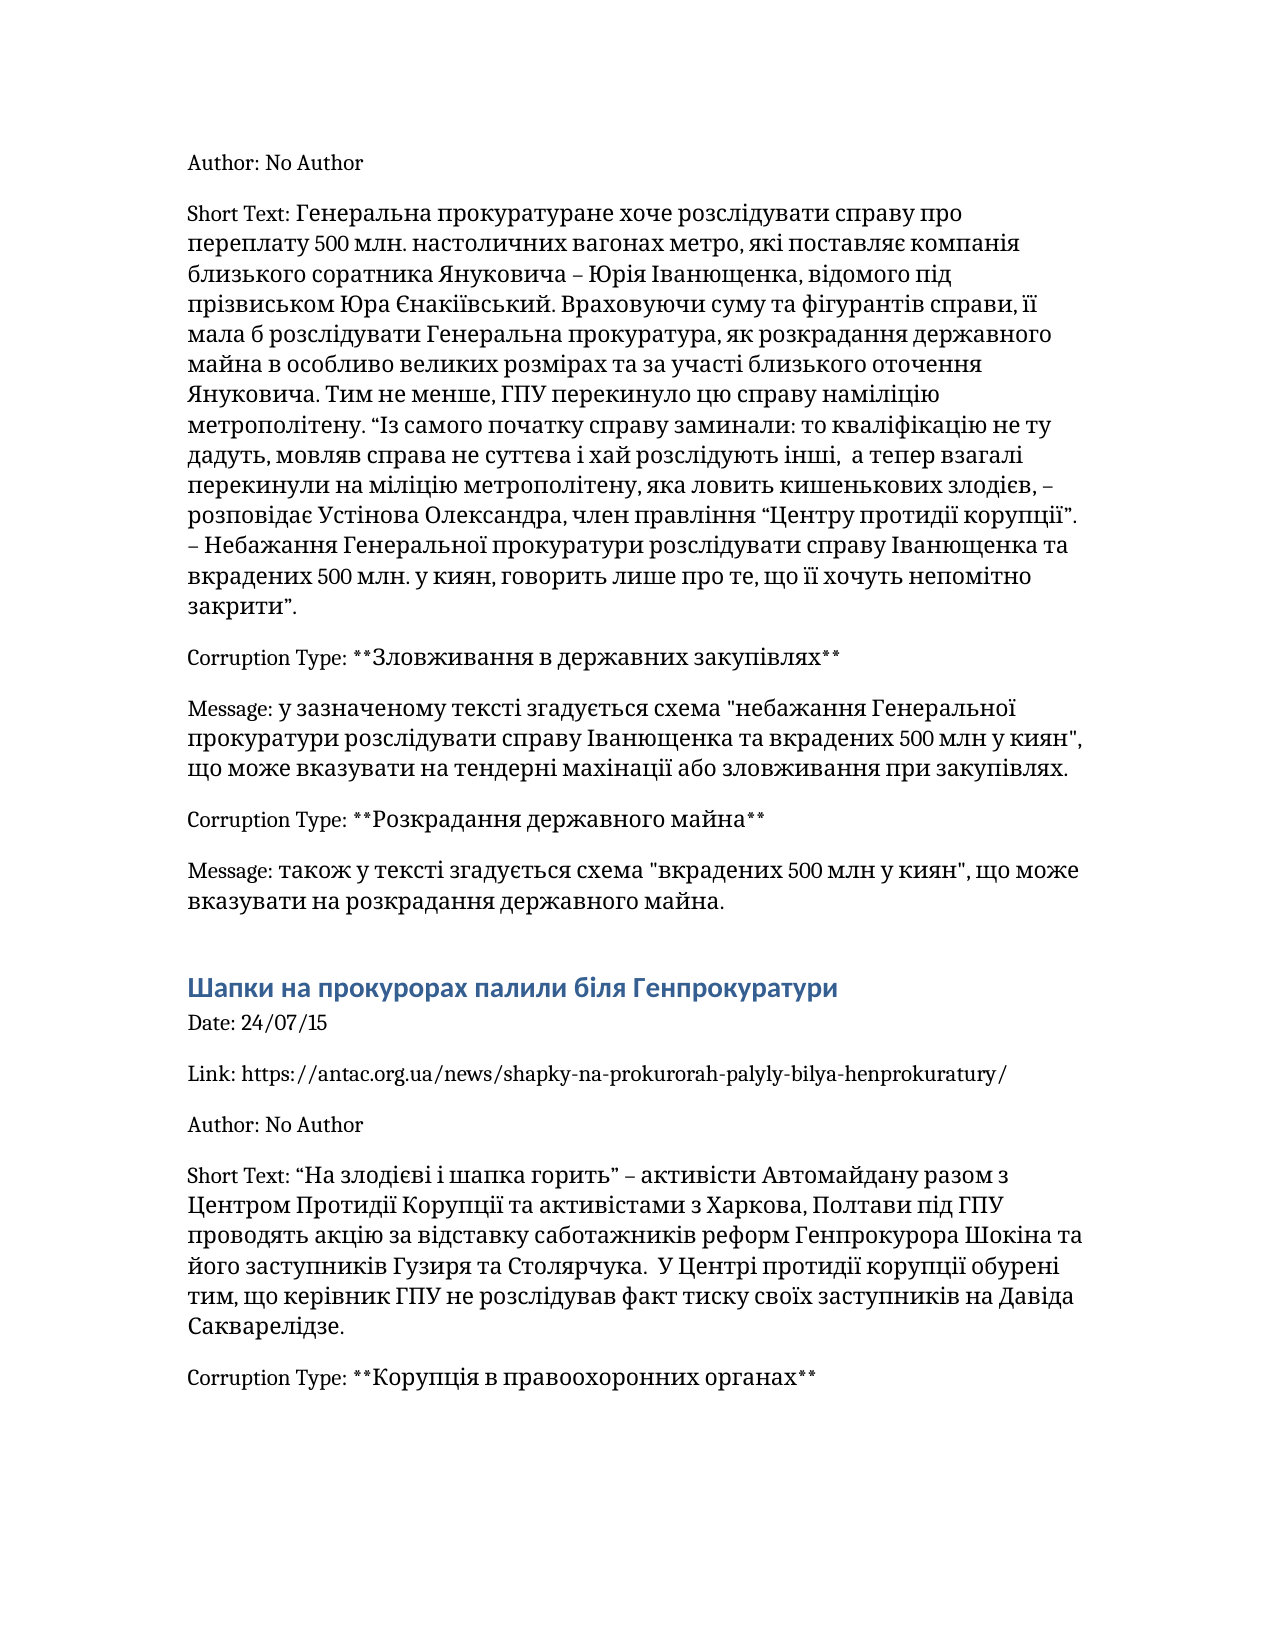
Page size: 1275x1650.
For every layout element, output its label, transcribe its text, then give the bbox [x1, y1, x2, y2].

text Short Text: Генеральна прокуратуране хоче розслідувати справу про переплату 500 млн. настоличних вагонах метро, які поставляє компанія близького соратника Януковича – Юрія Іванющенка, відомого під прізвиськом Юра Єнакіївський. Враховуючи суму та фігурантів справи, її мала б розслідувати Генеральна прокуратура, як розкрадання державного майна в особливо великих розмірах та за участі близького оточення Януковича. Тим не менше, ГПУ перекинуло цю справу наміліцію метрополітену. “Із самого початку справу заминали: то кваліфікацію не ту дадуть, мовляв справа не суттєва і хай розслідують інші, а тепер взагалі перекинули на міліцію метрополітену, яка ловить кишенькових злодієв, – розповідає Устінова Олександра, член правління “Центру протидії корупції”. – Небажання Генеральної прокуратури розслідувати справу Іванющенка та вкрадених 500 млн. у киян, говорить лише про те, що її хочуть непомітно закрити”. [187, 201, 1087, 620]
text Message: також у тексті згадується схема "вкрадених 500 млн у киян", що може вказувати на розкрадання державного майна. [187, 858, 1087, 915]
text Corruption Type: **Корупція в правоохоронних органах** [187, 1365, 1087, 1391]
text Date: 24/07/15 [187, 1010, 1087, 1036]
text Corruption Type: **Зловживання в державних закупівлях** [187, 645, 1087, 671]
text Author: No Author [187, 1112, 1087, 1138]
text Author: No Author [187, 150, 1087, 176]
subtitle Шапки на прокурорах палили біля Генпрокуратури [187, 969, 1087, 1004]
text Short Text: “На злодієві і шапка горить” – активісти Автомайдану разом з Центром Протидії Корупції та активістами з Харкова, Полтави під ГПУ проводять акцію за відставку саботажників реформ Генпрокурора Шокіна та його заступників Гузиря та Столярчука. У Центрі протидії корупції обурені тим, що керівник ГПУ не розслідував факт тиску своїх заступників на Давіда Сакварелідзе. [187, 1163, 1087, 1340]
text Link: https://antac.org.ua/news/shapky-na-prokurorah-palyly-bilya-henprokuratury/ [187, 1061, 1087, 1087]
text Corruption Type: **Розкрадання державного майна** [187, 807, 1087, 834]
text Message: у зазначеному тексті згадується схема "небажання Генеральної прокуратури розслідувати справу Іванющенка та вкрадених 500 млн у киян", що може вказувати на тендерні махінації або зловживання при закупівлях. [187, 696, 1087, 783]
